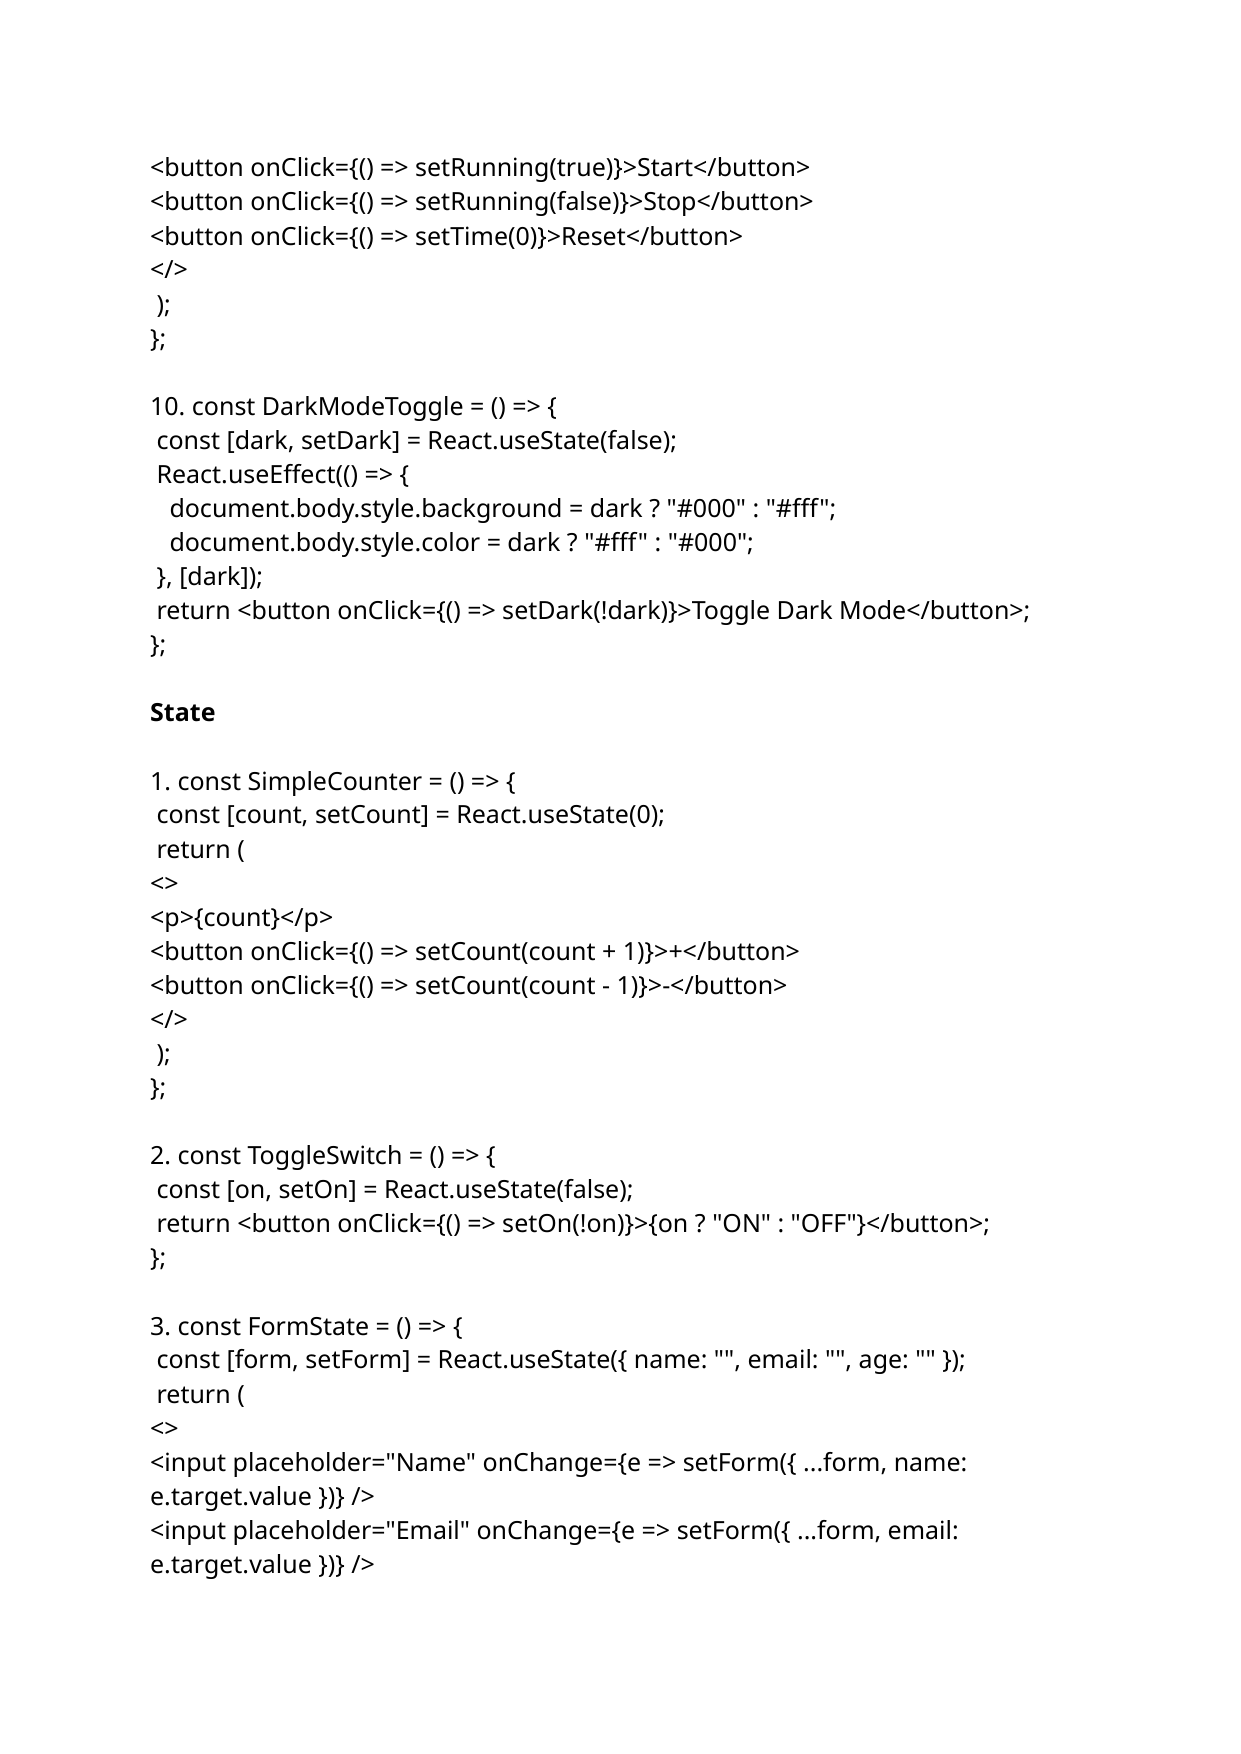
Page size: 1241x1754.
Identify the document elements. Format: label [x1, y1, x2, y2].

text [150, 763, 1090, 1581]
text [150, 150, 1090, 763]
